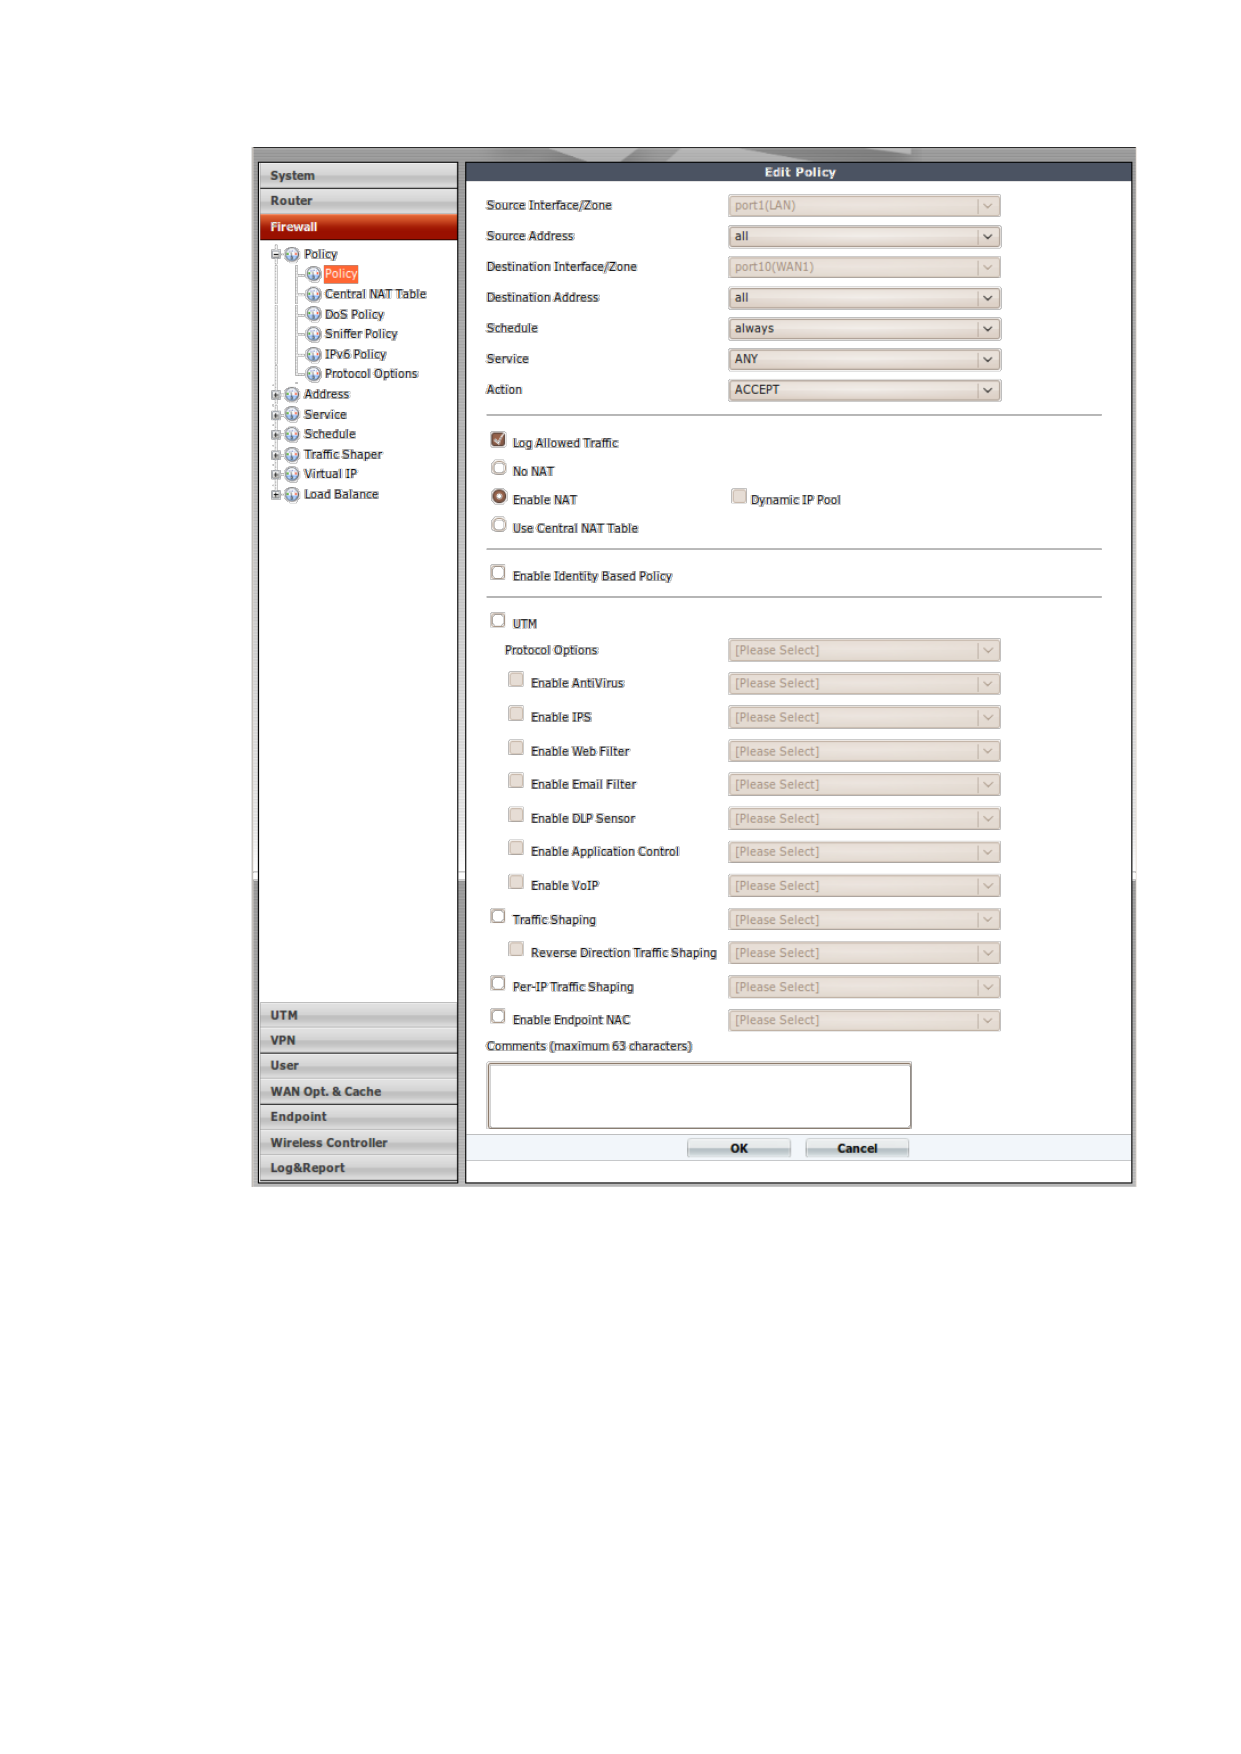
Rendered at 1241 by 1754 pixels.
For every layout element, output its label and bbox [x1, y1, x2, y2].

picture [251, 147, 1137, 1187]
